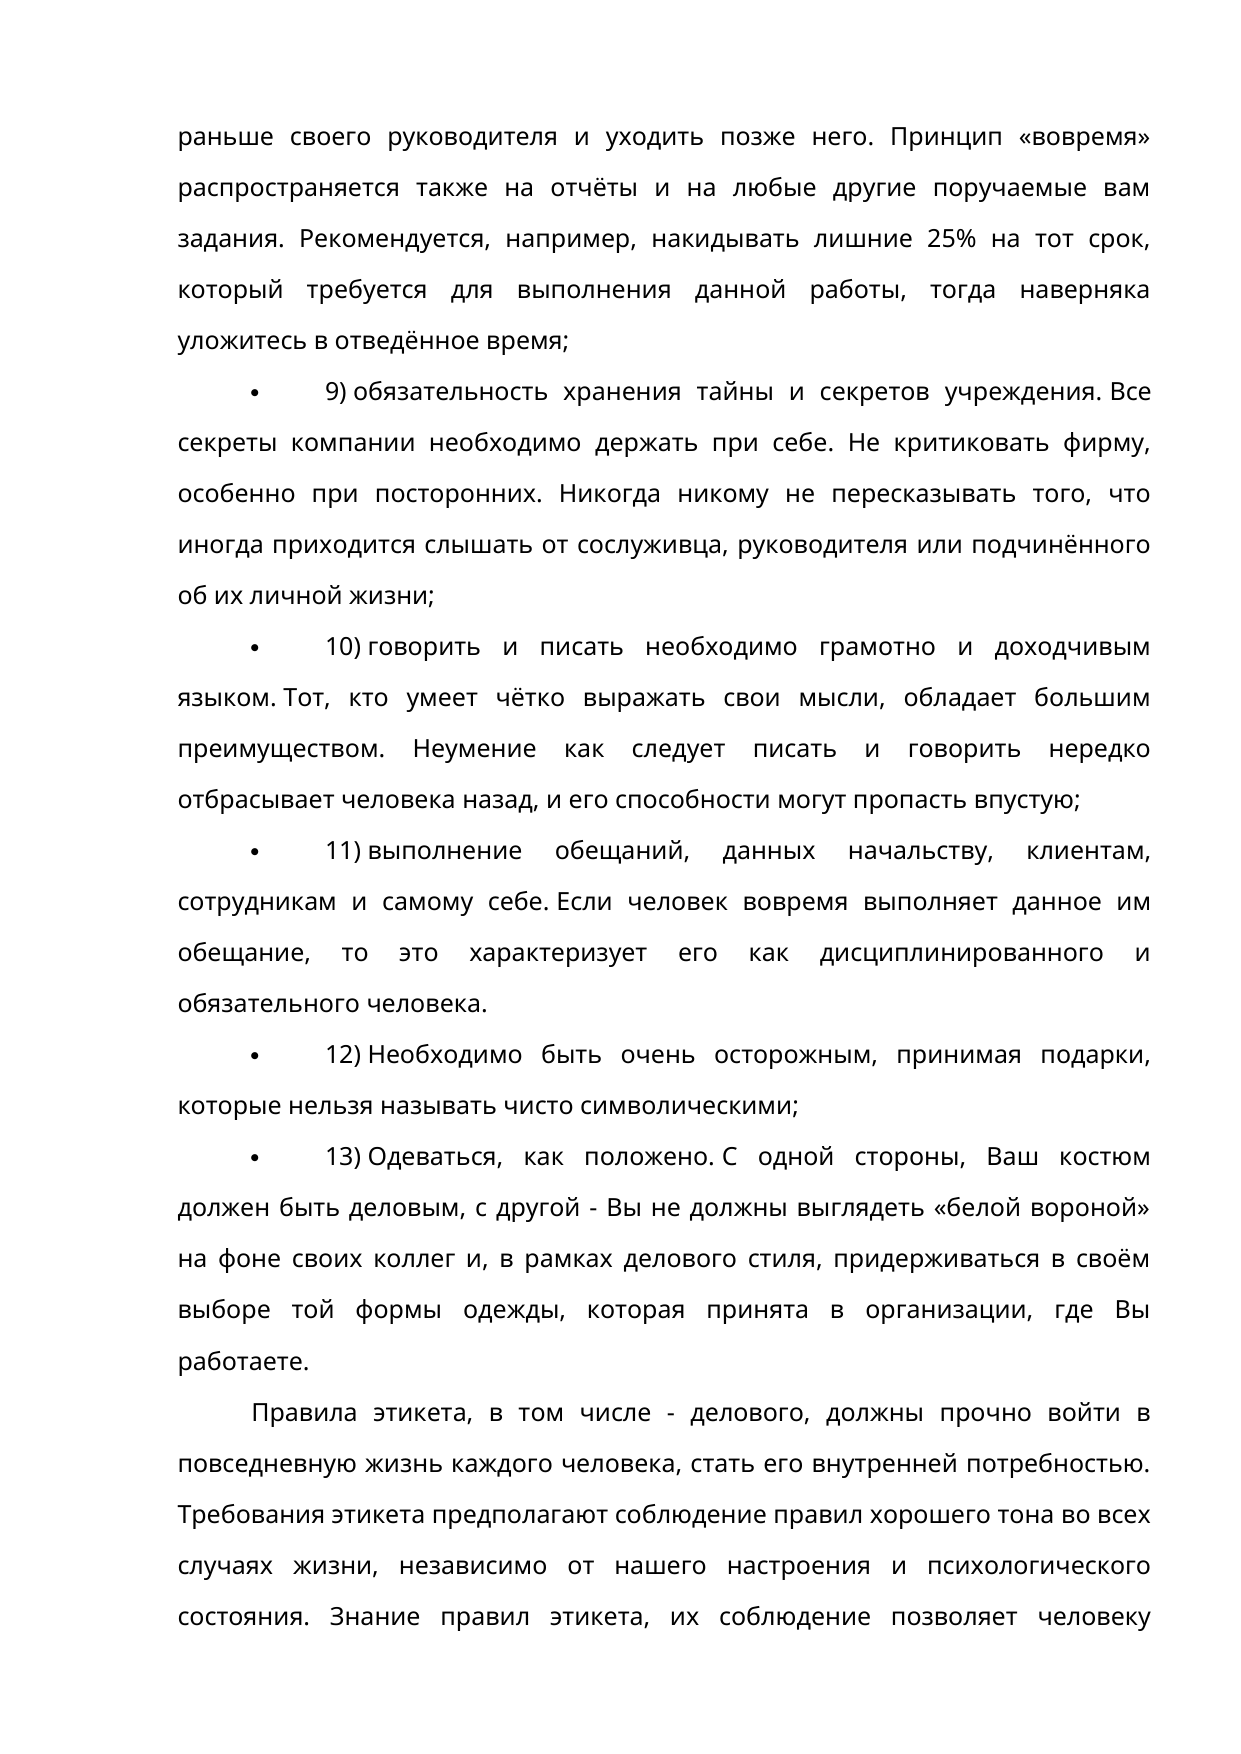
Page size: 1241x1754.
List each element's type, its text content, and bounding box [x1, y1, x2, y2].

list 11) выполнение обещаний, данных начальству, клиентам, сотрудникам и самому себе. Если человек вовремя выполняет данное им обещание, то это характеризует его как дисциплинированного и обязательного человека. [177, 833, 1152, 1020]
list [177, 118, 1152, 356]
list 13) Одеваться, как положено. С одной стороны, Ваш костюм должен быть деловым, с другой - Вы не должны выглядеть «белой вороной» на фоне своих коллег и, в рамках делового стиля, придерживаться в своём выборе той формы одежды, которая принята в организации, где Вы работаете. [177, 1139, 1152, 1377]
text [177, 1394, 1152, 1632]
list 9) обязательность хранения тайны и секретов учреждения. Все секреты компании необходимо держать при себе. Не критиковать фирму, особенно при посторонних. Никогда никому не пересказывать того, что иногда приходится слышать от сослуживца, руководителя или подчинённого об их личной жизни; [177, 373, 1152, 612]
list 10) говорить и писать необходимо грамотно и доходчивым языком. Тот, кто умеет чётко выражать свои мысли, обладает большим преимуществом. Неумение как следует писать и говорить нередко отбрасывает человека назад, и его способности могут пропасть впустую; [177, 628, 1152, 816]
list 12) Необходимо быть очень осторожным, принимая подарки, которые нельзя называть чисто символическими; [177, 1037, 1152, 1122]
